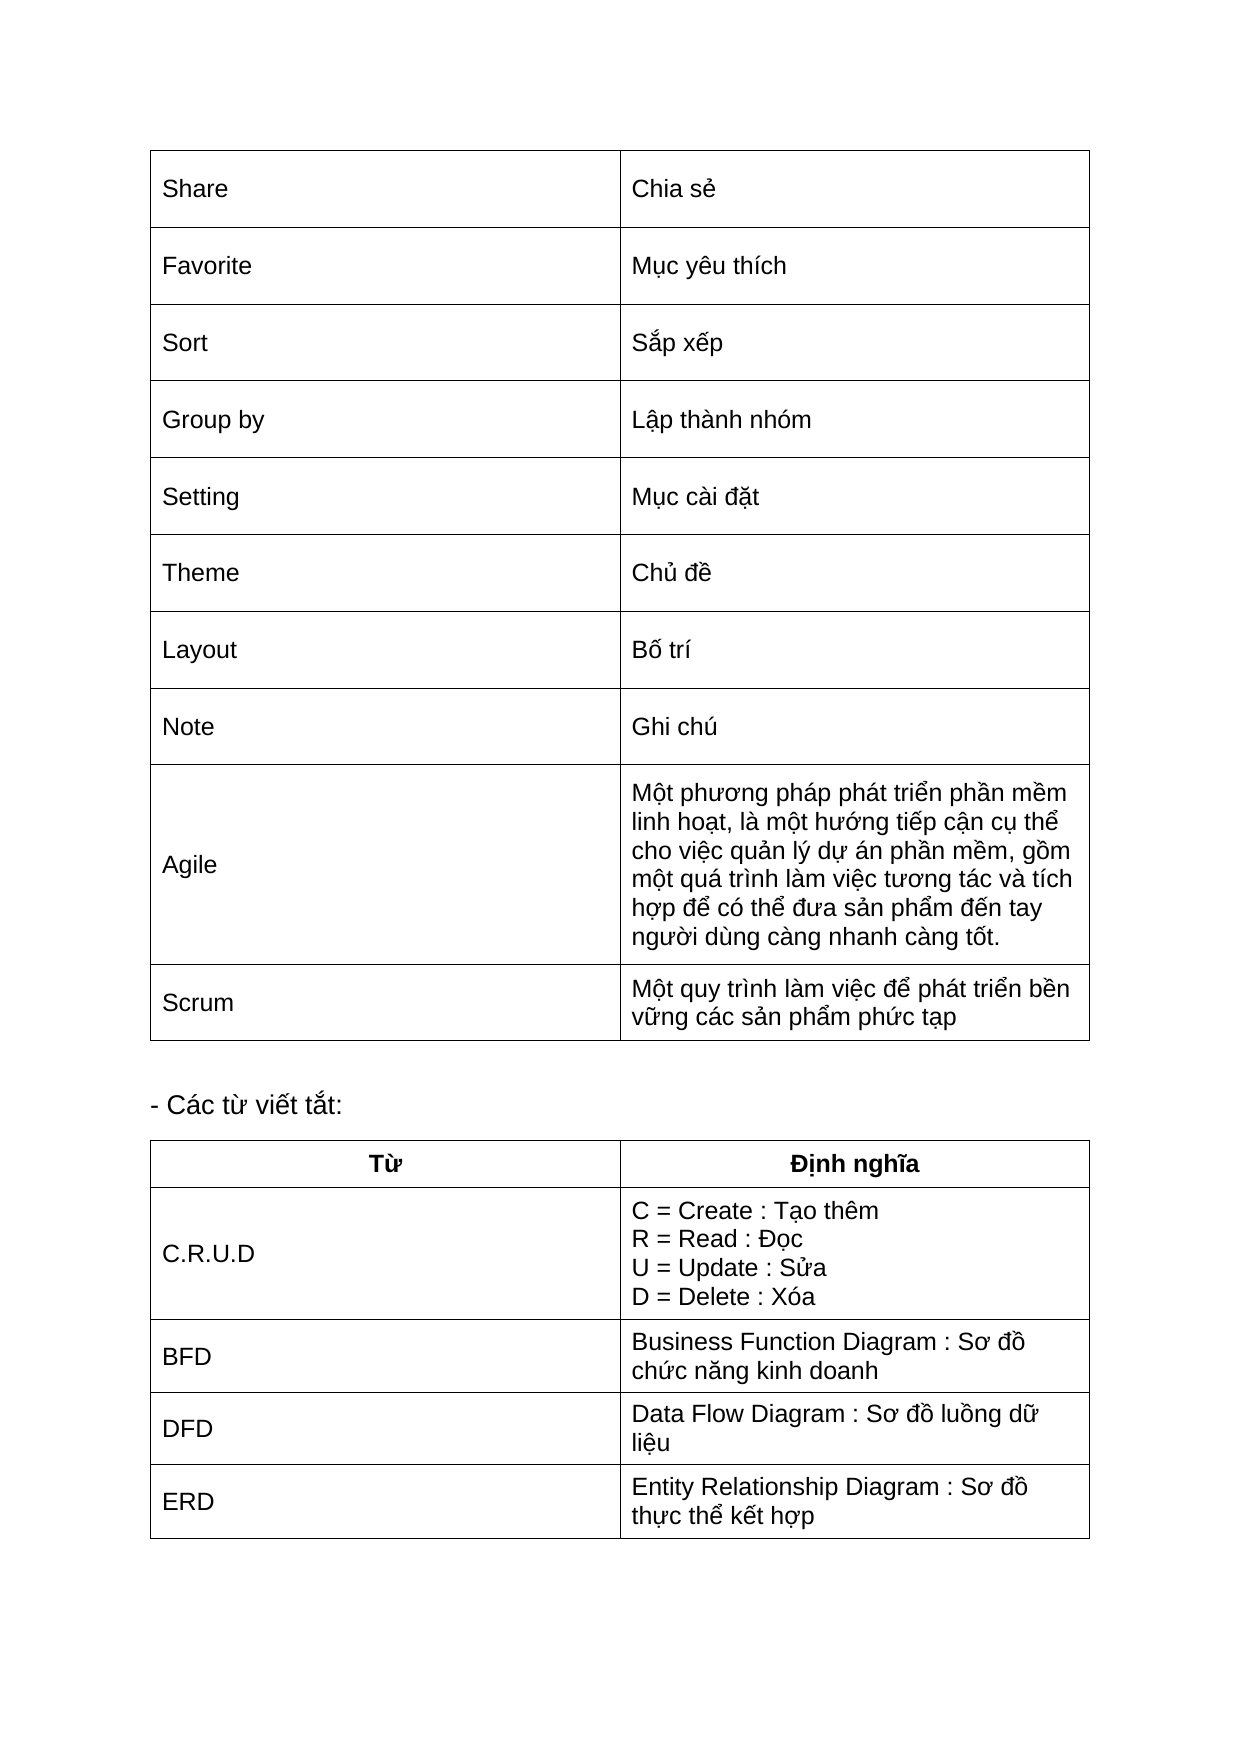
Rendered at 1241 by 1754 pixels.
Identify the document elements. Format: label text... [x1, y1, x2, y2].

table_header Từ [151, 1141, 620, 1187]
table_cell C.R.U.D [151, 1188, 620, 1319]
table_cell Một quy trình làm việc để phát triển bền vững các sản phẩm phức tạp [621, 965, 1089, 1040]
table_cell Entity Relationship Diagram : Sơ đồ thực thể kết hợp [621, 1465, 1089, 1537]
table_cell Bố trí [621, 612, 1089, 687]
table_cell Mục cài đặt [621, 458, 1089, 534]
table_cell Favorite [151, 228, 620, 303]
table_cell BFD [151, 1320, 620, 1392]
table_cell Agile [151, 765, 620, 963]
table_cell Layout [151, 612, 620, 687]
table_cell Mục yêu thích [621, 228, 1089, 303]
table_header Định nghĩa [621, 1141, 1089, 1187]
table_cell Data Flow Diagram : Sơ đồ luồng dữ liệu [621, 1393, 1089, 1463]
table_cell Sắp xếp [621, 305, 1089, 380]
table_cell Một phương pháp phát triển phần mềm linh hoạt, là một hướng tiếp cận cụ thể cho việc quản lý dự án phần mềm, gồm một quá trình làm việc tương tác và tích hợp để có thể đưa sản phẩm đến tay người dùng càng nhanh càng tốt. [621, 765, 1089, 963]
table_cell ERD [151, 1465, 620, 1537]
table_cell Theme [151, 535, 620, 611]
table_cell Chủ đề [621, 535, 1089, 611]
table_cell Business Function Diagram : Sơ đồ chức năng kinh doanh [621, 1320, 1089, 1392]
table_cell Scrum [151, 965, 620, 1040]
table_cell Lập thành nhóm [621, 381, 1089, 457]
table_cell Ghi chú [621, 689, 1089, 764]
table_cell Group by [151, 381, 620, 457]
text - Các từ viết tắt: [150, 1089, 1090, 1120]
table_cell Sort [151, 305, 620, 380]
table_cell Share [151, 151, 620, 227]
table_cell Note [151, 689, 620, 764]
table_cell C = Create : Tạo thêm R = Read : Đọc U = Update : Sửa D = Delete : Xóa [621, 1188, 1089, 1319]
table_cell Chia sẻ [621, 151, 1089, 227]
table_cell DFD [151, 1393, 620, 1463]
table_cell Setting [151, 458, 620, 534]
